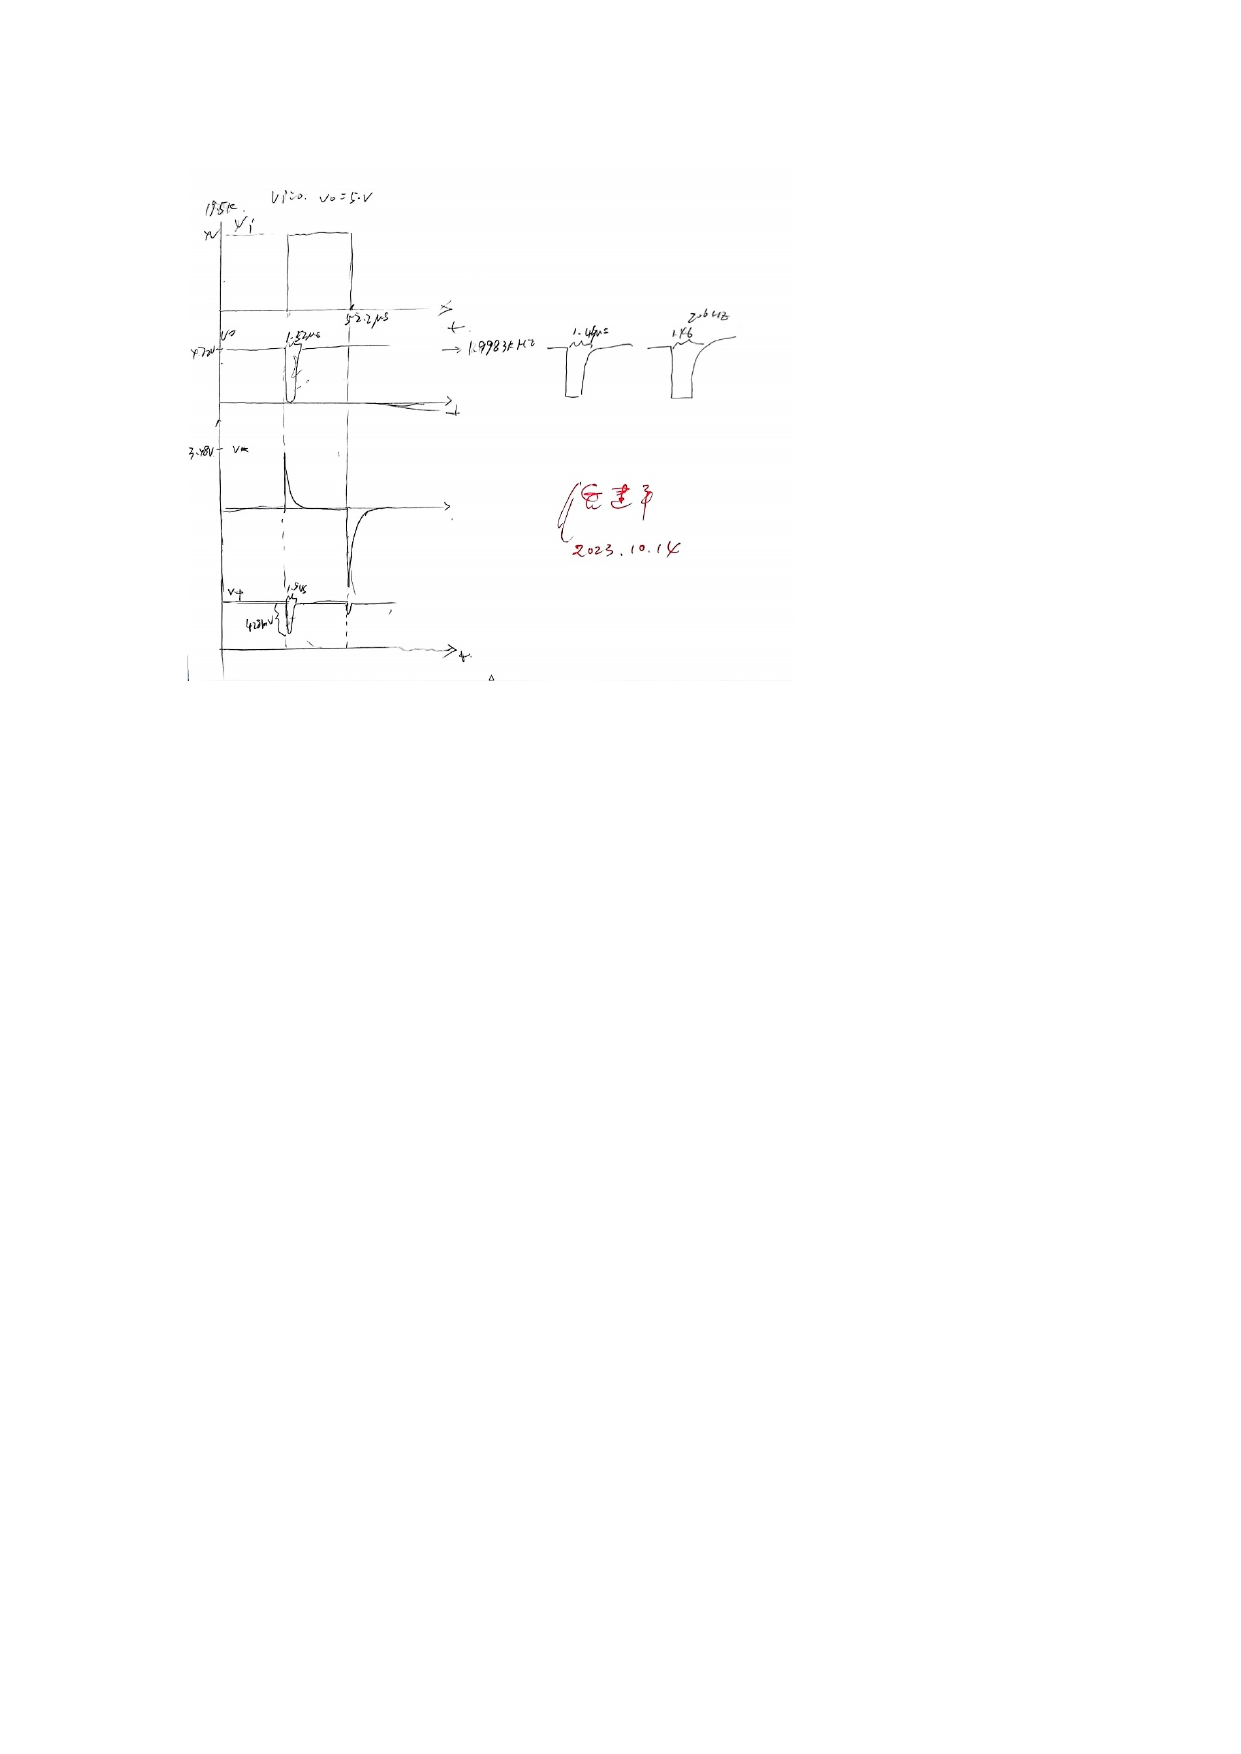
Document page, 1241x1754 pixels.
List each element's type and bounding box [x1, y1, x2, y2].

picture [187, 162, 796, 681]
